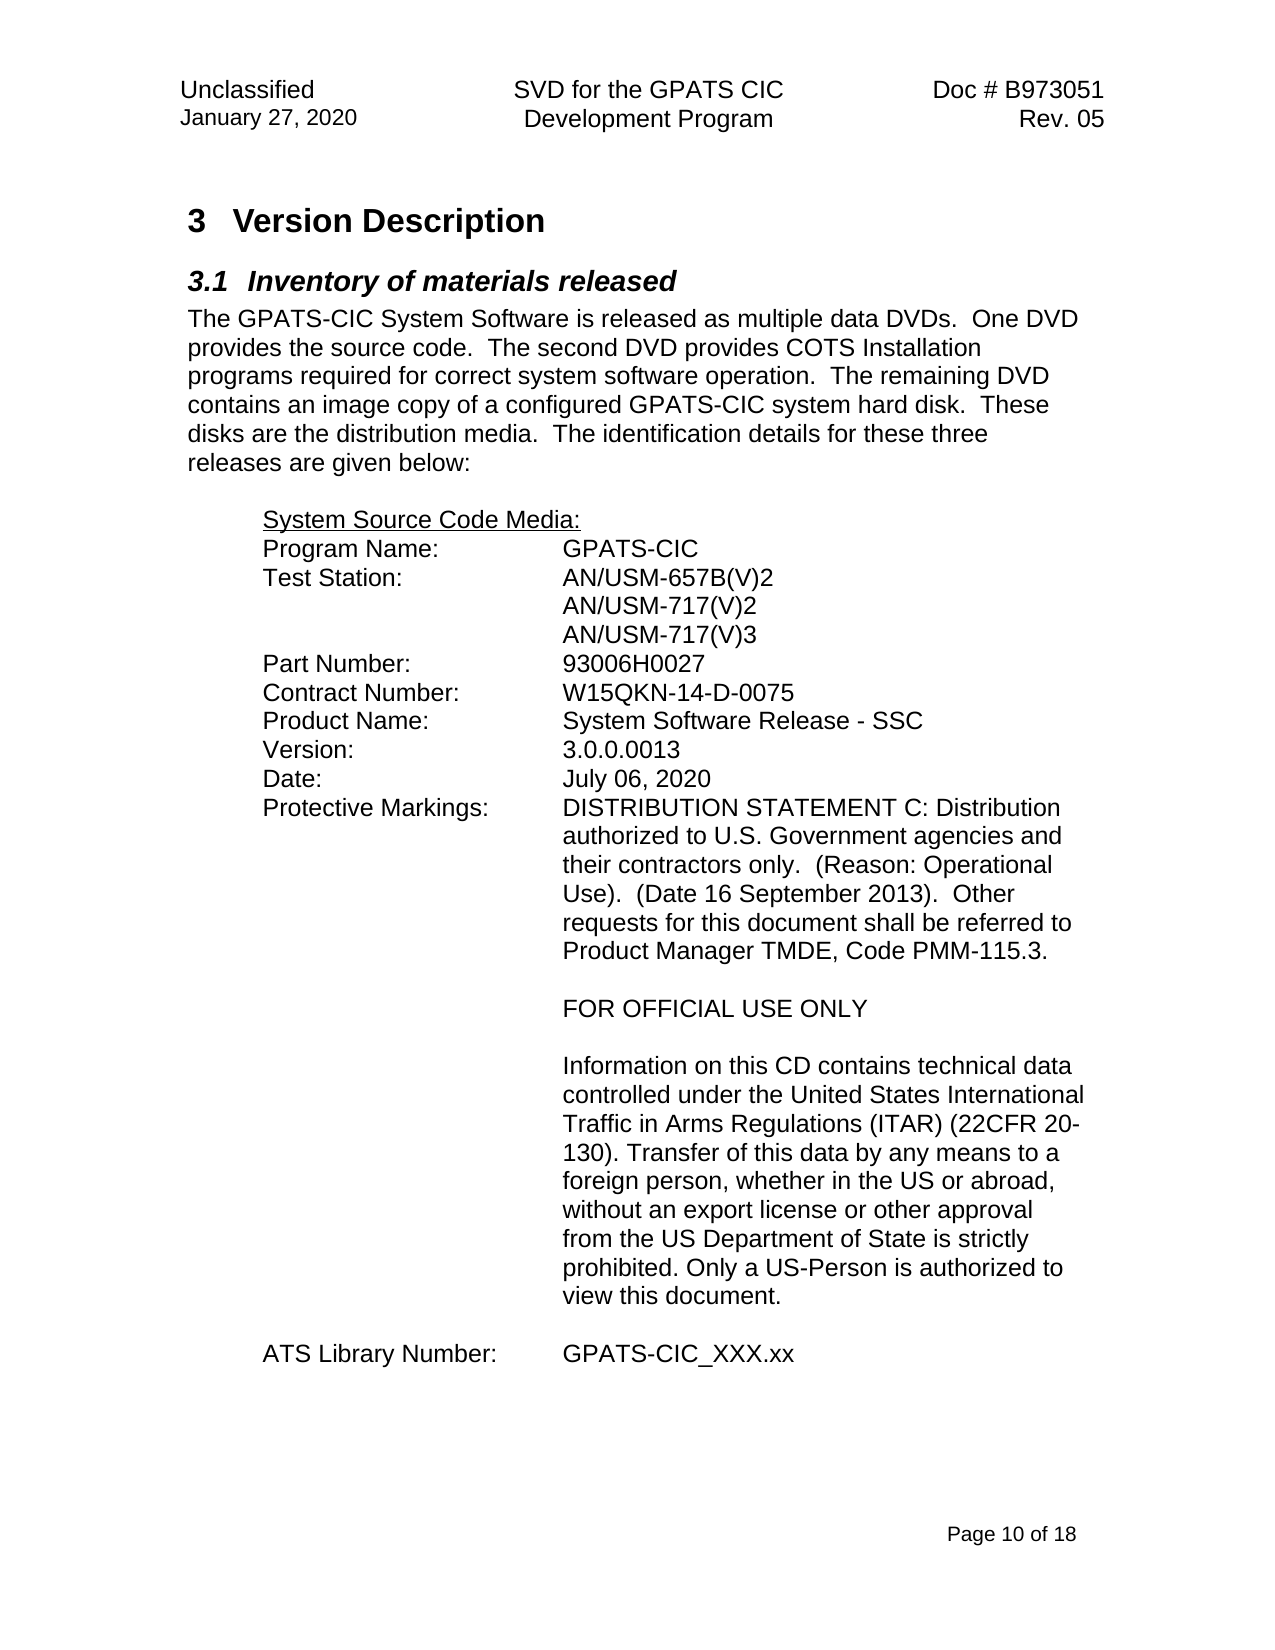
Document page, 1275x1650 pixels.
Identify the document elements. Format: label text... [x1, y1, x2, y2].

text AN/USM-717(V)3 [487, 620, 1087, 649]
text Product Name: System Software Release - SSC [262, 706, 1087, 735]
text Date: July 06, 2020 [262, 764, 1087, 793]
text FOR OFFICIAL USE ONLY [562, 994, 1087, 1023]
subtitle Version Description [187, 201, 1087, 239]
text Test Station: AN/USM-657B(V)2 [187, 563, 1087, 591]
text Protective Markings: DISTRIBUTION STATEMENT C: Distribution authorized to U.S. Government agencies and their contractors only. (Reason: Operational Use). (Date 16 September 2013). Other requests for this document shall be referred to Product Manager TMDE, Code PMM-115.3. [262, 793, 1087, 965]
text The GPATS-CIC System Software is released as multiple data DVDs. One DVD provides the source code. The second DVD provides COTS Installation programs required for correct system software operation. The remaining DVD contains an image copy of a configured GPATS-CIC system hard disk. These disks are the distribution media. The identification details for these three releases are given below: [187, 304, 1087, 476]
subtitle Inventory of materials released [187, 264, 1087, 298]
text Version: 3.0.0.0013 [262, 735, 1087, 764]
text AN/USM-717(V)2 [487, 591, 1087, 620]
text System Source Code Media: [262, 505, 1087, 534]
text ATS Library Number: GPATS-CIC_XXX.xx [262, 1339, 1087, 1368]
text Part Number: 93006H0027 [262, 649, 1087, 678]
text Contract Number: W15QKN-14-D-0075 [262, 678, 1087, 706]
text Program Name: GPATS-CIC [262, 534, 1087, 563]
text Information on this CD contains technical data controlled under the United States International Traffic in Arms Regulations (ITAR) (22CFR 20-130). Transfer of this data by any means to a foreign person, whether in the US or abroad, without an export license or other approval from the US Department of State is strictly prohibited. Only a US-Person is authorized to view this document. [562, 1051, 1087, 1310]
